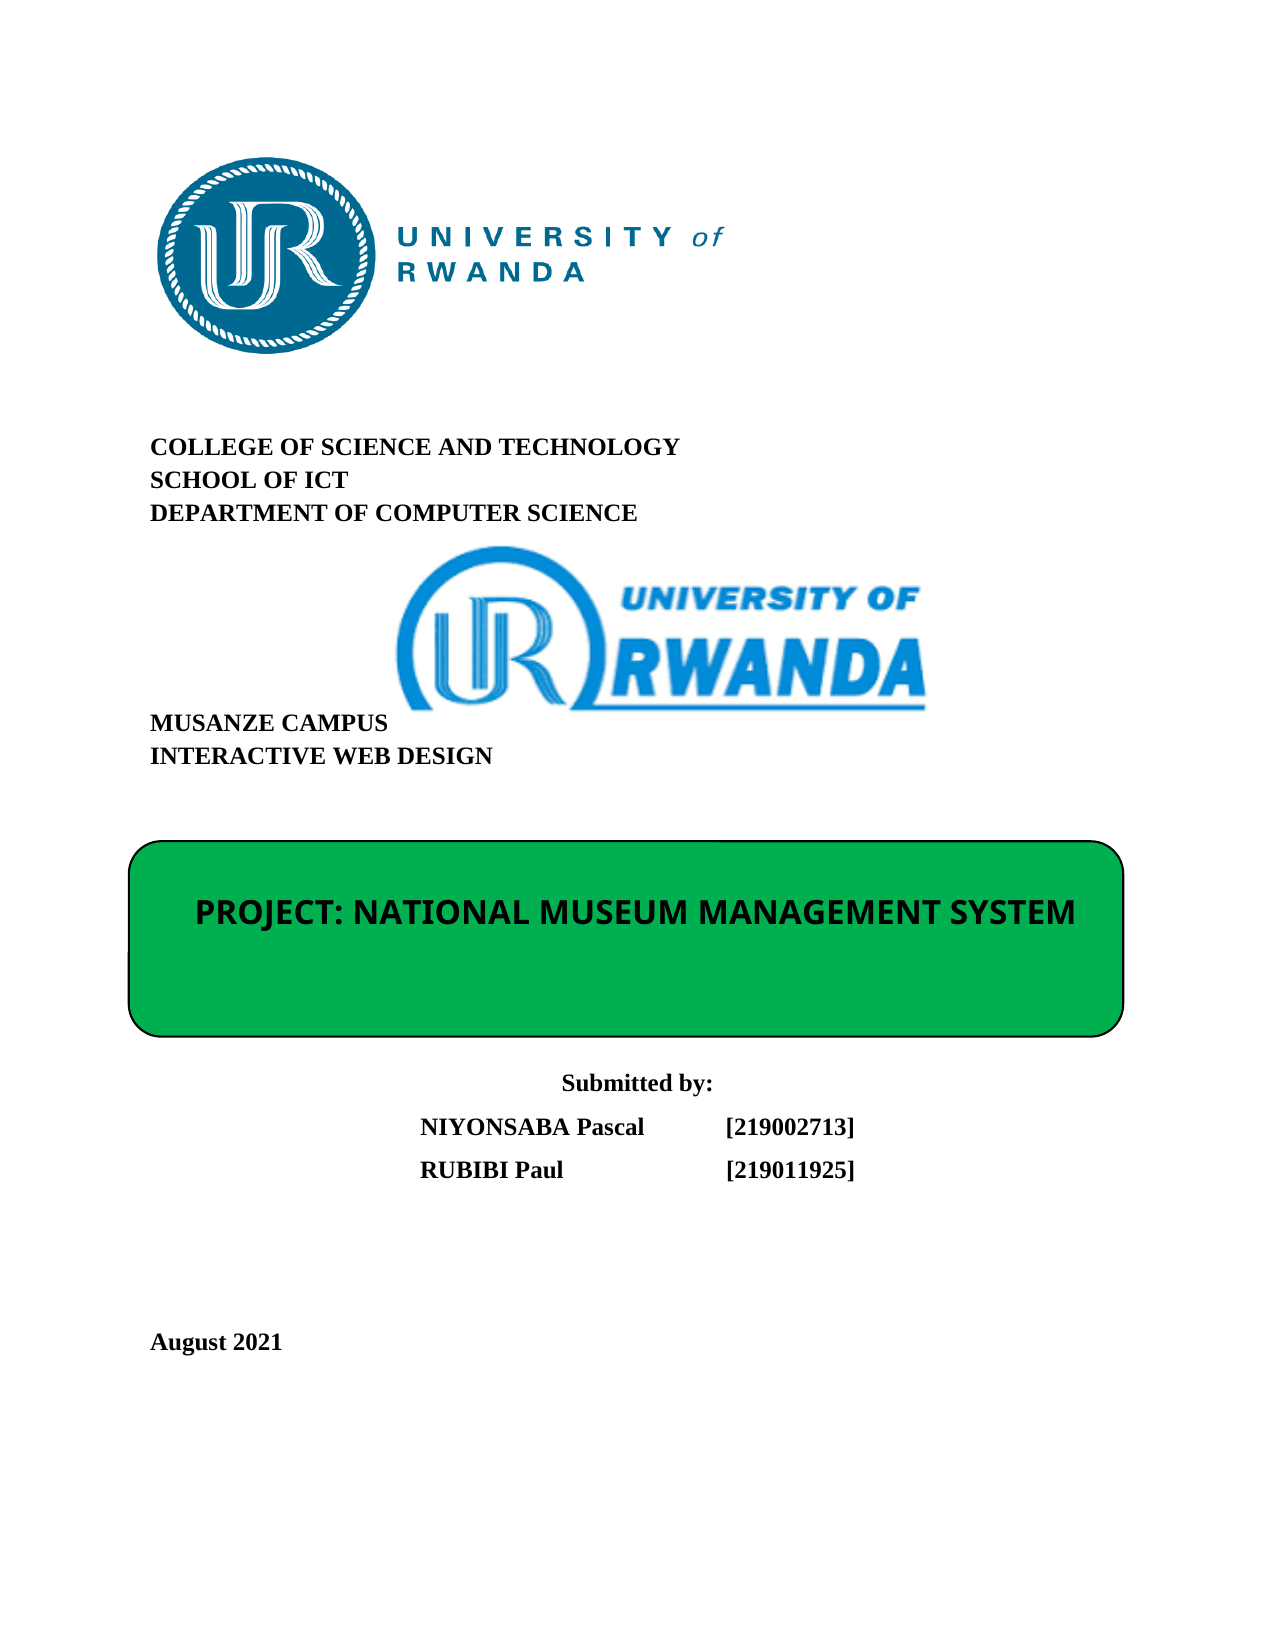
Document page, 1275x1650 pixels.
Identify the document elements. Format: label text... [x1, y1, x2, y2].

text INTERACTIVE WEB DESIGN [150, 741, 1125, 770]
picture [388, 531, 939, 732]
text COLLEGE OF SCIENCE AND TECHNOLOGY [150, 432, 1125, 461]
text DEPARTMENT OF COMPUTER SCIENCE [150, 498, 1125, 527]
picture [150, 150, 733, 364]
text RUBIBI Paul [219011925] [150, 1155, 1125, 1183]
text NIYONSABA Pascal [219002713] [150, 1112, 1125, 1140]
text August 2021 [150, 1327, 1125, 1356]
text Submitted by: [150, 1068, 1125, 1097]
text SCHOOL OF ICT [150, 465, 1125, 494]
